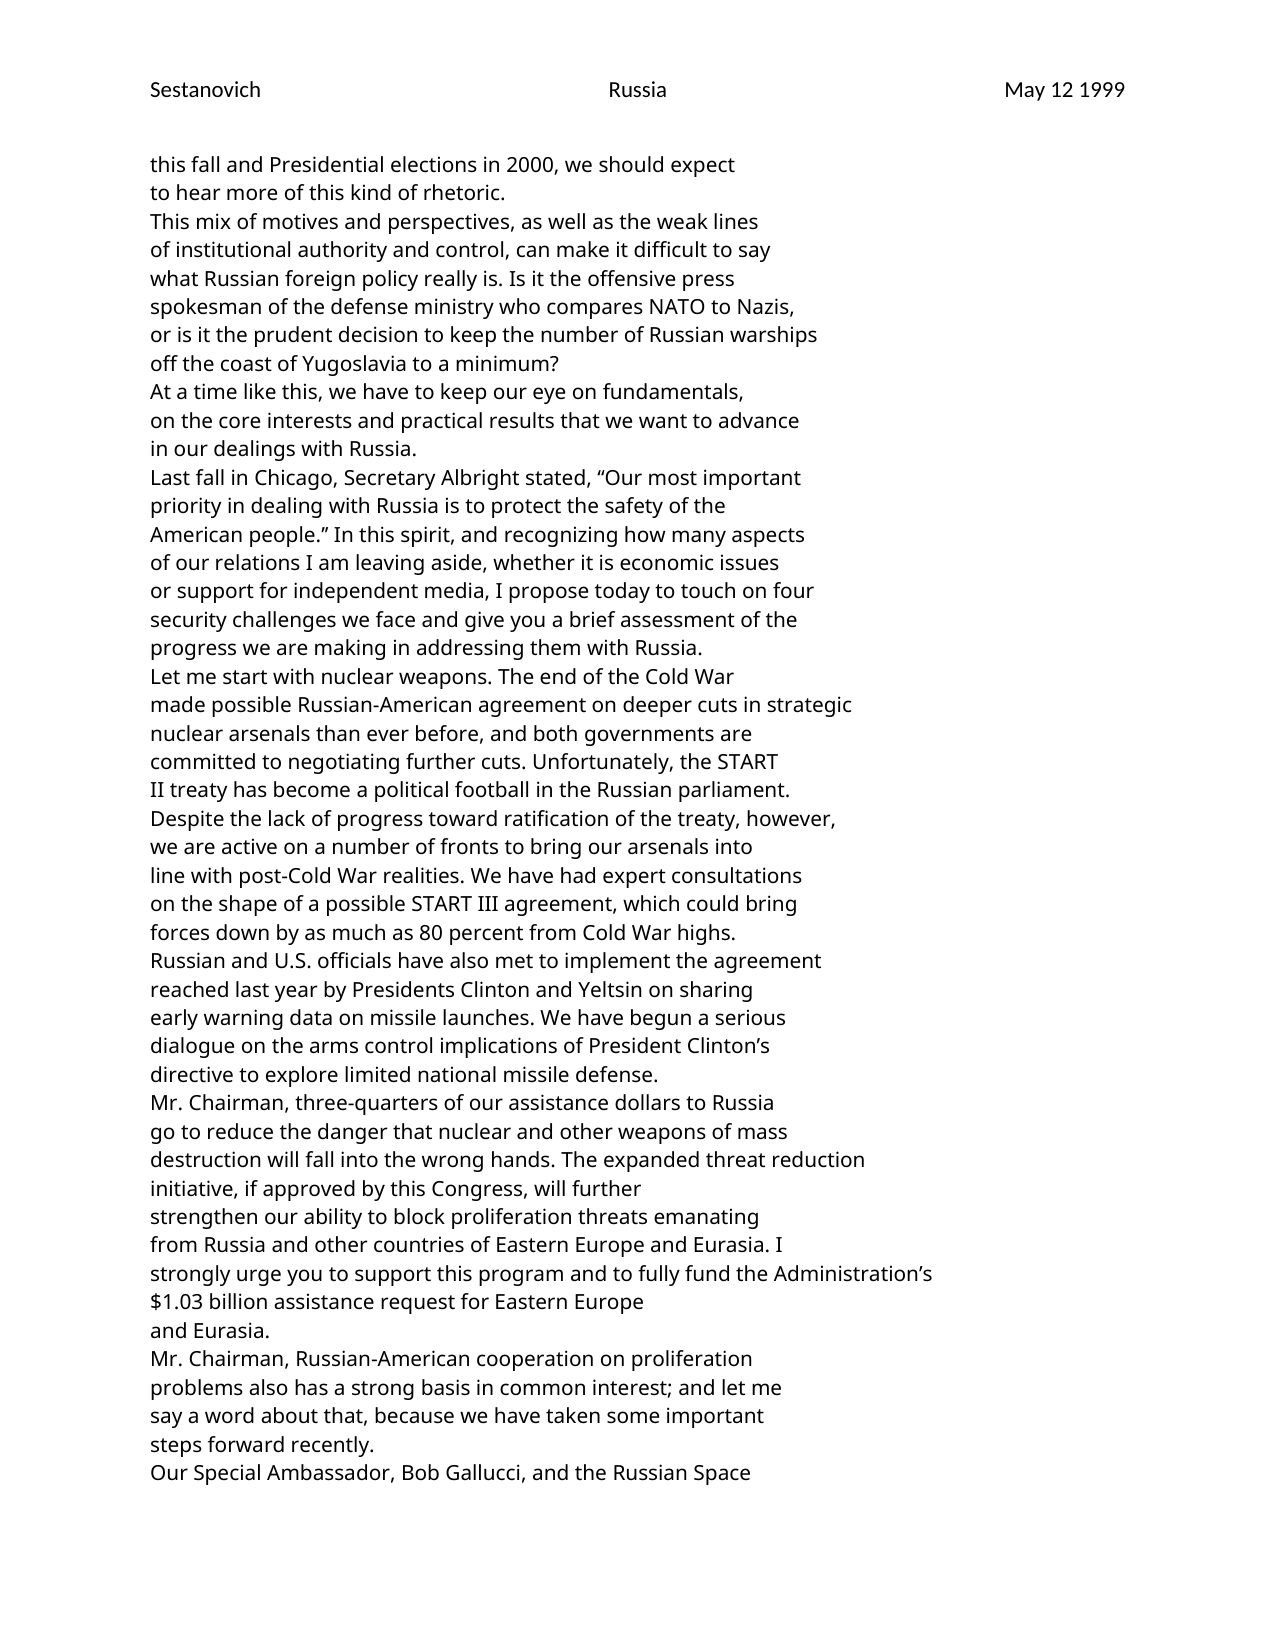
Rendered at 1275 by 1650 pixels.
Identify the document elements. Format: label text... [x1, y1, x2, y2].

text off the coast of Yugoslavia to a minimum? [150, 349, 1125, 377]
text made possible Russian-American agreement on deeper cuts in strategic [150, 690, 1125, 719]
text reached last year by Presidents Clinton and Yeltsin on sharing [150, 975, 1125, 1003]
text problems also has a strong basis in common interest; and let me [150, 1373, 1125, 1401]
text At a time like this, we have to keep our eye on fundamentals, [150, 377, 1125, 406]
text of our relations I am leaving aside, whether it is economic issues [150, 548, 1125, 577]
text on the core interests and practical results that we want to advance [150, 406, 1125, 434]
text spokesman of the defense ministry who compares NATO to Nazis, [150, 292, 1125, 321]
text II treaty has become a political football in the Russian parliament. [150, 776, 1125, 804]
text Let me start with nuclear weapons. The end of the Cold War [150, 662, 1125, 690]
text progress we are making in addressing them with Russia. [150, 633, 1125, 662]
text Mr. Chairman, three-quarters of our assistance dollars to Russia [150, 1088, 1125, 1117]
text Mr. Chairman, Russian-American cooperation on proliferation [150, 1344, 1125, 1373]
text American people.’’ In this spirit, and recognizing how many aspects [150, 520, 1125, 548]
text or support for independent media, I propose today to touch on four [150, 577, 1125, 605]
text we are active on a number of fronts to bring our arsenals into [150, 832, 1125, 861]
text Last fall in Chicago, Secretary Albright stated, ‘‘Our most important [150, 463, 1125, 491]
text to hear more of this kind of rhetoric. [150, 178, 1125, 207]
text go to reduce the danger that nuclear and other weapons of mass [150, 1117, 1125, 1145]
text forces down by as much as 80 percent from Cold War highs. [150, 918, 1125, 946]
text $1.03 billion assistance request for Eastern Europe [150, 1287, 1125, 1316]
text This mix of motives and perspectives, as well as the weak lines [150, 207, 1125, 235]
text or is it the prudent decision to keep the number of Russian warships [150, 321, 1125, 349]
text on the shape of a possible START III agreement, which could bring [150, 889, 1125, 918]
text in our dealings with Russia. [150, 434, 1125, 463]
text early warning data on missile launches. We have begun a serious [150, 1003, 1125, 1032]
text line with post-Cold War realities. We have had expert consultations [150, 861, 1125, 889]
text this fall and Presidential elections in 2000, we should expect [150, 150, 1125, 178]
text dialogue on the arms control implications of President Clinton’s [150, 1032, 1125, 1060]
text steps forward recently. [150, 1430, 1125, 1458]
text from Russia and other countries of Eastern Europe and Eurasia. I [150, 1231, 1125, 1259]
text say a word about that, because we have taken some important [150, 1401, 1125, 1430]
text committed to negotiating further cuts. Unfortunately, the START [150, 747, 1125, 776]
text Our Special Ambassador, Bob Gallucci, and the Russian Space [150, 1458, 1125, 1487]
text initiative, if approved by this Congress, will further [150, 1174, 1125, 1202]
text Russian and U.S. officials have also met to implement the agreement [150, 946, 1125, 975]
text and Eurasia. [150, 1316, 1125, 1344]
text strongly urge you to support this program and to fully fund the Administration’s [150, 1259, 1125, 1287]
text of institutional authority and control, can make it difficult to say [150, 235, 1125, 264]
text directive to explore limited national missile defense. [150, 1060, 1125, 1088]
text destruction will fall into the wrong hands. The expanded threat reduction [150, 1145, 1125, 1174]
text priority in dealing with Russia is to protect the safety of the [150, 491, 1125, 520]
text nuclear arsenals than ever before, and both governments are [150, 719, 1125, 747]
text security challenges we face and give you a brief assessment of the [150, 605, 1125, 633]
text what Russian foreign policy really is. Is it the offensive press [150, 264, 1125, 292]
text strengthen our ability to block proliferation threats emanating [150, 1202, 1125, 1231]
text Despite the lack of progress toward ratification of the treaty, however, [150, 804, 1125, 832]
